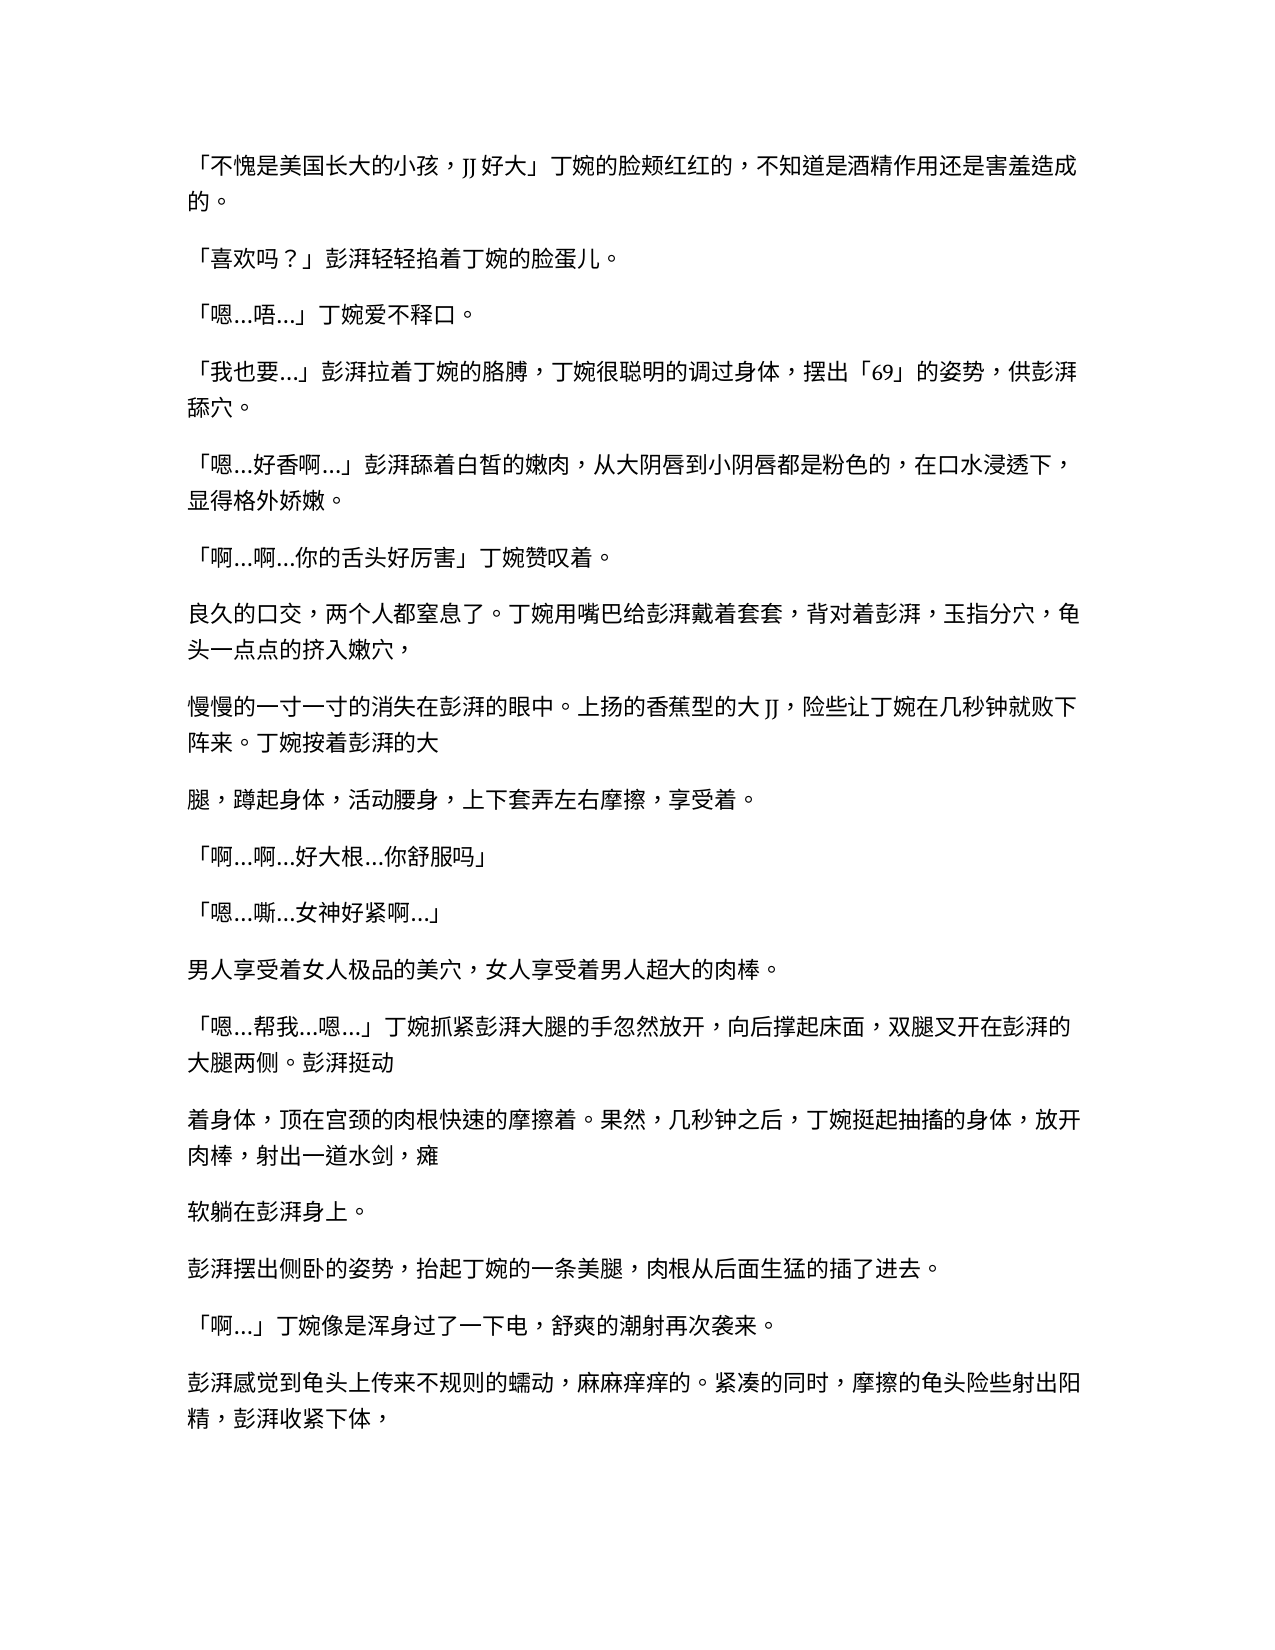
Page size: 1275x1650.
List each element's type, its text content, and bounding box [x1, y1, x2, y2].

text 「嗯…嘶…女神好紧啊…」 [187, 897, 1087, 929]
text 「我也要…」彭湃拉着丁婉的胳膊，丁婉很聪明的调过身体，摆出「69」的姿势，供彭湃舔穴。 [187, 356, 1087, 423]
text 「嗯…帮我…嗯…」丁婉抓紧彭湃大腿的手忽然放开，向后撑起床面，双腿叉开在彭湃的大腿两侧。彭湃挺动 [187, 1011, 1087, 1078]
text 腿，蹲起身体，活动腰身，上下套弄左右摩擦，享受着。 [187, 784, 1087, 815]
text 「嗯…好香啊…」彭湃舔着白皙的嫩肉，从大阴唇到小阴唇都是粉色的，在口水浸透下，显得格外娇嫩。 [187, 449, 1087, 516]
text 彭湃摆出侧卧的姿势，抬起丁婉的一条美腿，肉根从后面生猛的插了进去。 [187, 1253, 1087, 1284]
text 软躺在彭湃身上。 [187, 1196, 1087, 1228]
text 「不愧是美国长大的小孩，JJ好大」丁婉的脸颊红红的，不知道是酒精作用还是害羞造成的。 [187, 150, 1087, 217]
text 「啊…啊…你的舌头好厉害」丁婉赞叹着。 [187, 542, 1087, 573]
text 「啊…」丁婉像是浑身过了一下电，舒爽的潮射再次袭来。 [187, 1310, 1087, 1341]
text 良久的口交，两个人都窒息了。丁婉用嘴巴给彭湃戴着套套，背对着彭湃，玉指分穴，龟头一点点的挤入嫩穴， [187, 598, 1087, 666]
text 「嗯…唔…」丁婉爱不释口。 [187, 299, 1087, 331]
text 「啊…啊…好大根…你舒服吗」 [187, 841, 1087, 872]
text 慢慢的一寸一寸的消失在彭湃的眼中。上扬的香蕉型的大JJ，险些让丁婉在几秒钟就败下阵来。丁婉按着彭湃的大 [187, 691, 1087, 758]
text 彭湃感觉到龟头上传来不规则的蠕动，麻麻痒痒的。紧凑的同时，摩擦的龟头险些射出阳精，彭湃收紧下体， [187, 1367, 1087, 1434]
text 着身体，顶在宫颈的肉根快速的摩擦着。果然，几秒钟之后，丁婉挺起抽搐的身体，放开肉棒，射出一道水剑，瘫 [187, 1104, 1087, 1171]
text 男人享受着女人极品的美穴，女人享受着男人超大的肉棒。 [187, 954, 1087, 985]
text 「喜欢吗？」彭湃轻轻掐着丁婉的脸蛋儿。 [187, 243, 1087, 274]
